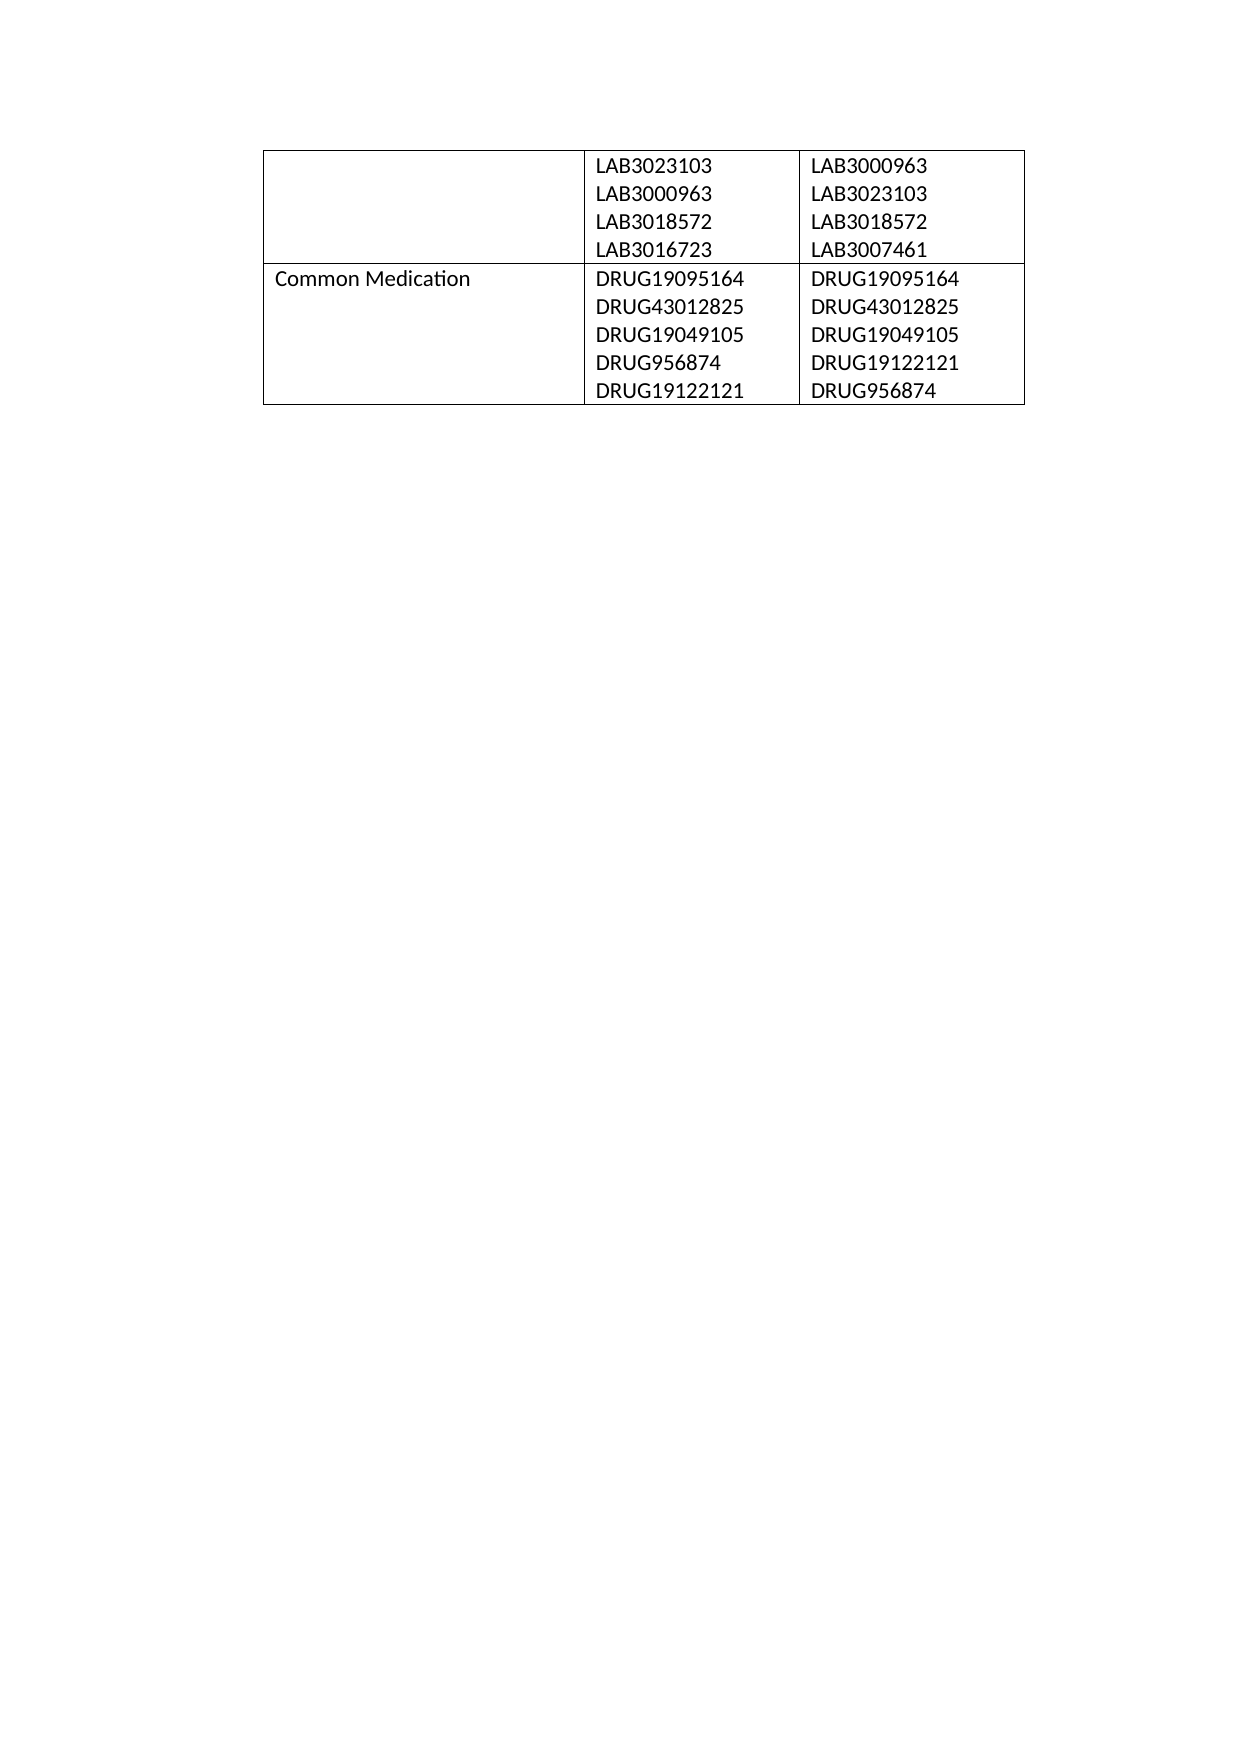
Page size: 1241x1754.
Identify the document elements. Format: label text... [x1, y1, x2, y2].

table_cell DRUG19095164 DRUG43012825 DRUG19049105 DRUG19122121 DRUG956874 [800, 264, 1024, 404]
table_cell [585, 151, 799, 263]
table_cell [800, 151, 1024, 263]
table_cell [264, 151, 584, 263]
table_cell DRUG19095164 DRUG43012825 DRUG19049105 DRUG956874 DRUG19122121 [585, 264, 799, 404]
table_cell Common Medication [264, 264, 584, 404]
